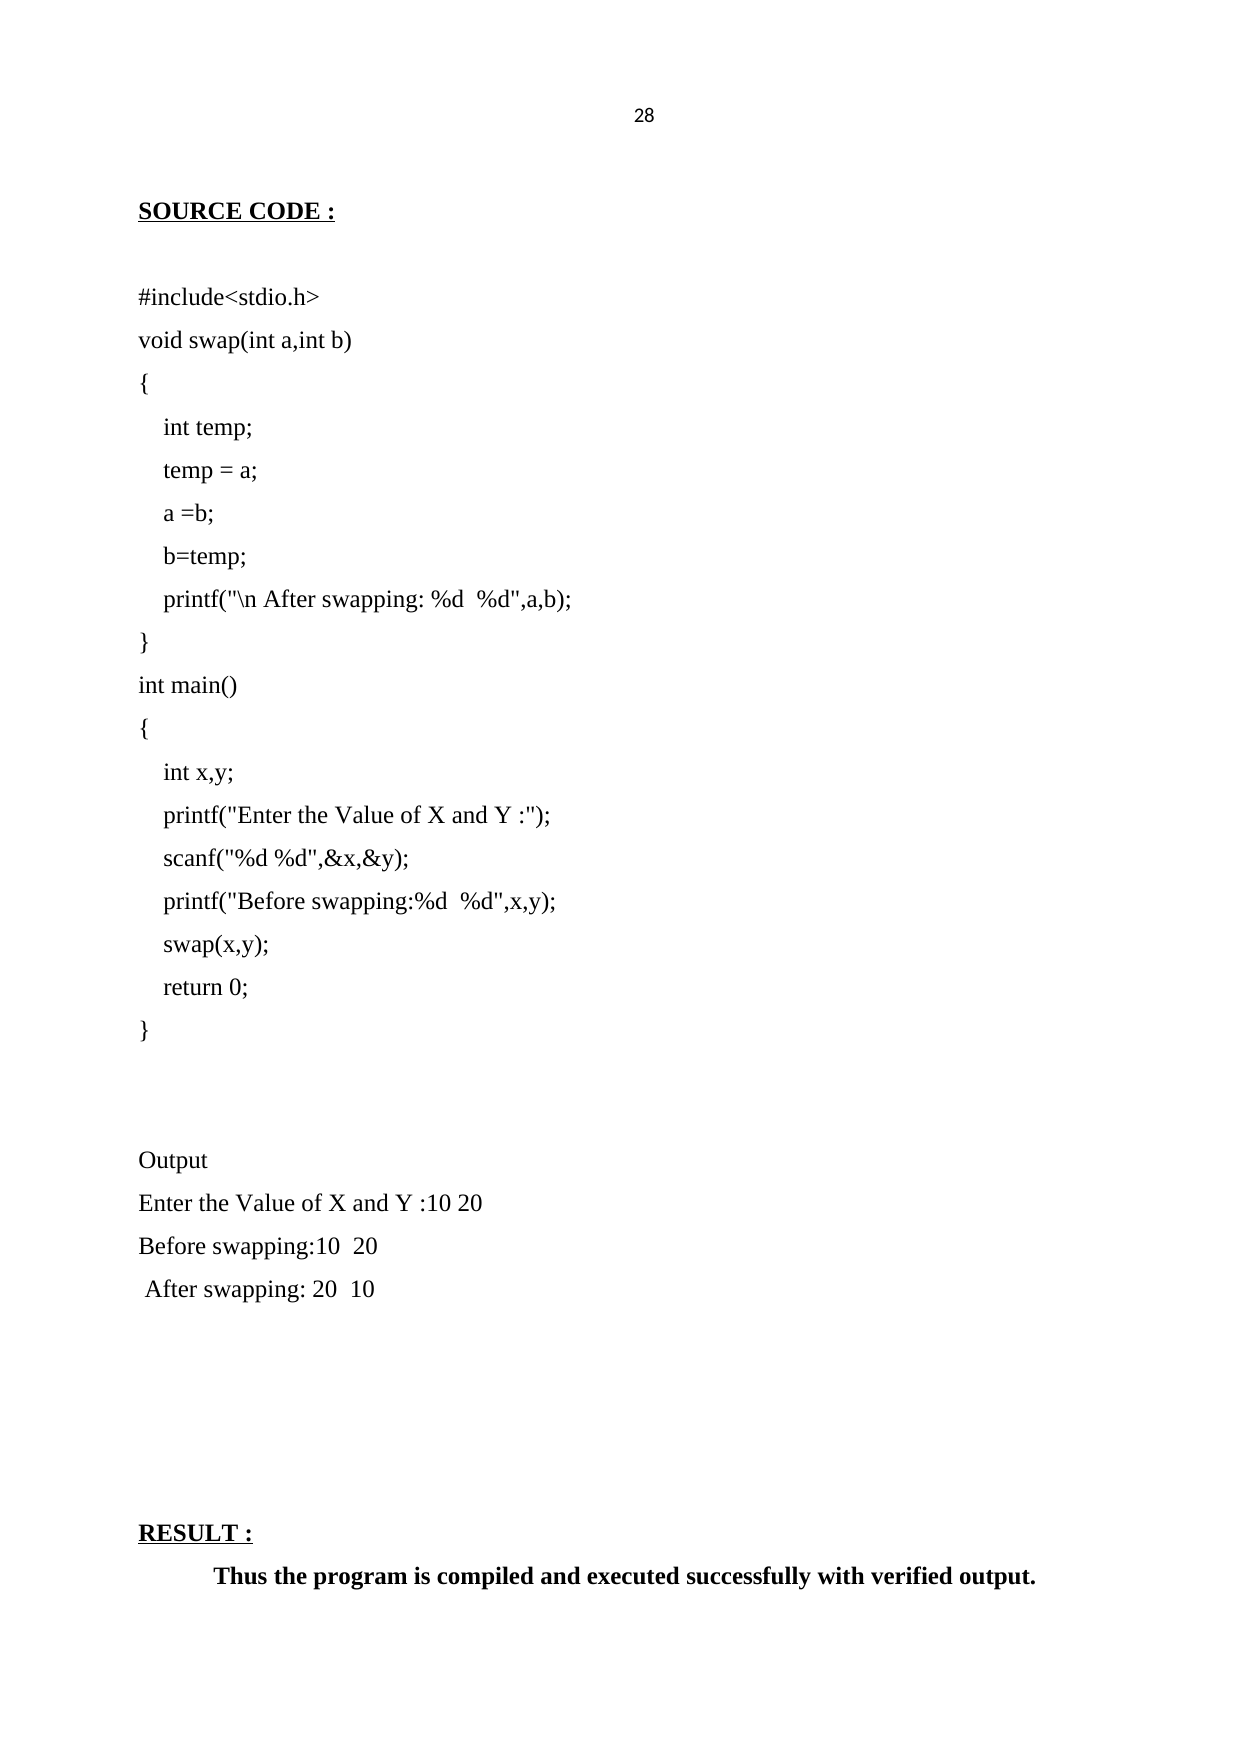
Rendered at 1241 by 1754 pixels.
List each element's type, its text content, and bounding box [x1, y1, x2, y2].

text } [138, 1015, 1150, 1044]
text void swap(int a,int b) [138, 325, 1150, 354]
text } [138, 627, 1150, 656]
text #include<stdio.h> [138, 282, 1150, 311]
text SOURCE CODE : [138, 196, 1152, 225]
text Thus the program is compiled and executed successfully with verified output. [138, 1561, 1152, 1590]
text return 0; [138, 972, 1150, 1001]
text int main() [138, 670, 1150, 699]
text temp = a; [138, 455, 1150, 483]
text b=temp; [138, 541, 1150, 570]
text scanf("%d %d",&x,&y); [138, 843, 1150, 872]
text int temp; [138, 412, 1150, 440]
text swap(x,y); [138, 929, 1150, 958]
text Output [138, 1145, 1150, 1173]
text RESULT : [138, 1518, 1152, 1547]
text { [138, 713, 1150, 742]
text After swapping: 20 10 [138, 1274, 1150, 1303]
text printf("Enter the Value of X and Y :"); [138, 800, 1150, 828]
text { [138, 368, 1150, 397]
text printf("Before swapping:%d %d",x,y); [138, 886, 1150, 915]
text a =b; [138, 498, 1150, 527]
text int x,y; [138, 757, 1150, 785]
text Before swapping:10 20 [138, 1231, 1150, 1260]
text printf("\n After swapping: %d %d",a,b); [138, 584, 1150, 613]
text Enter the Value of X and Y :10 20 [138, 1188, 1150, 1217]
